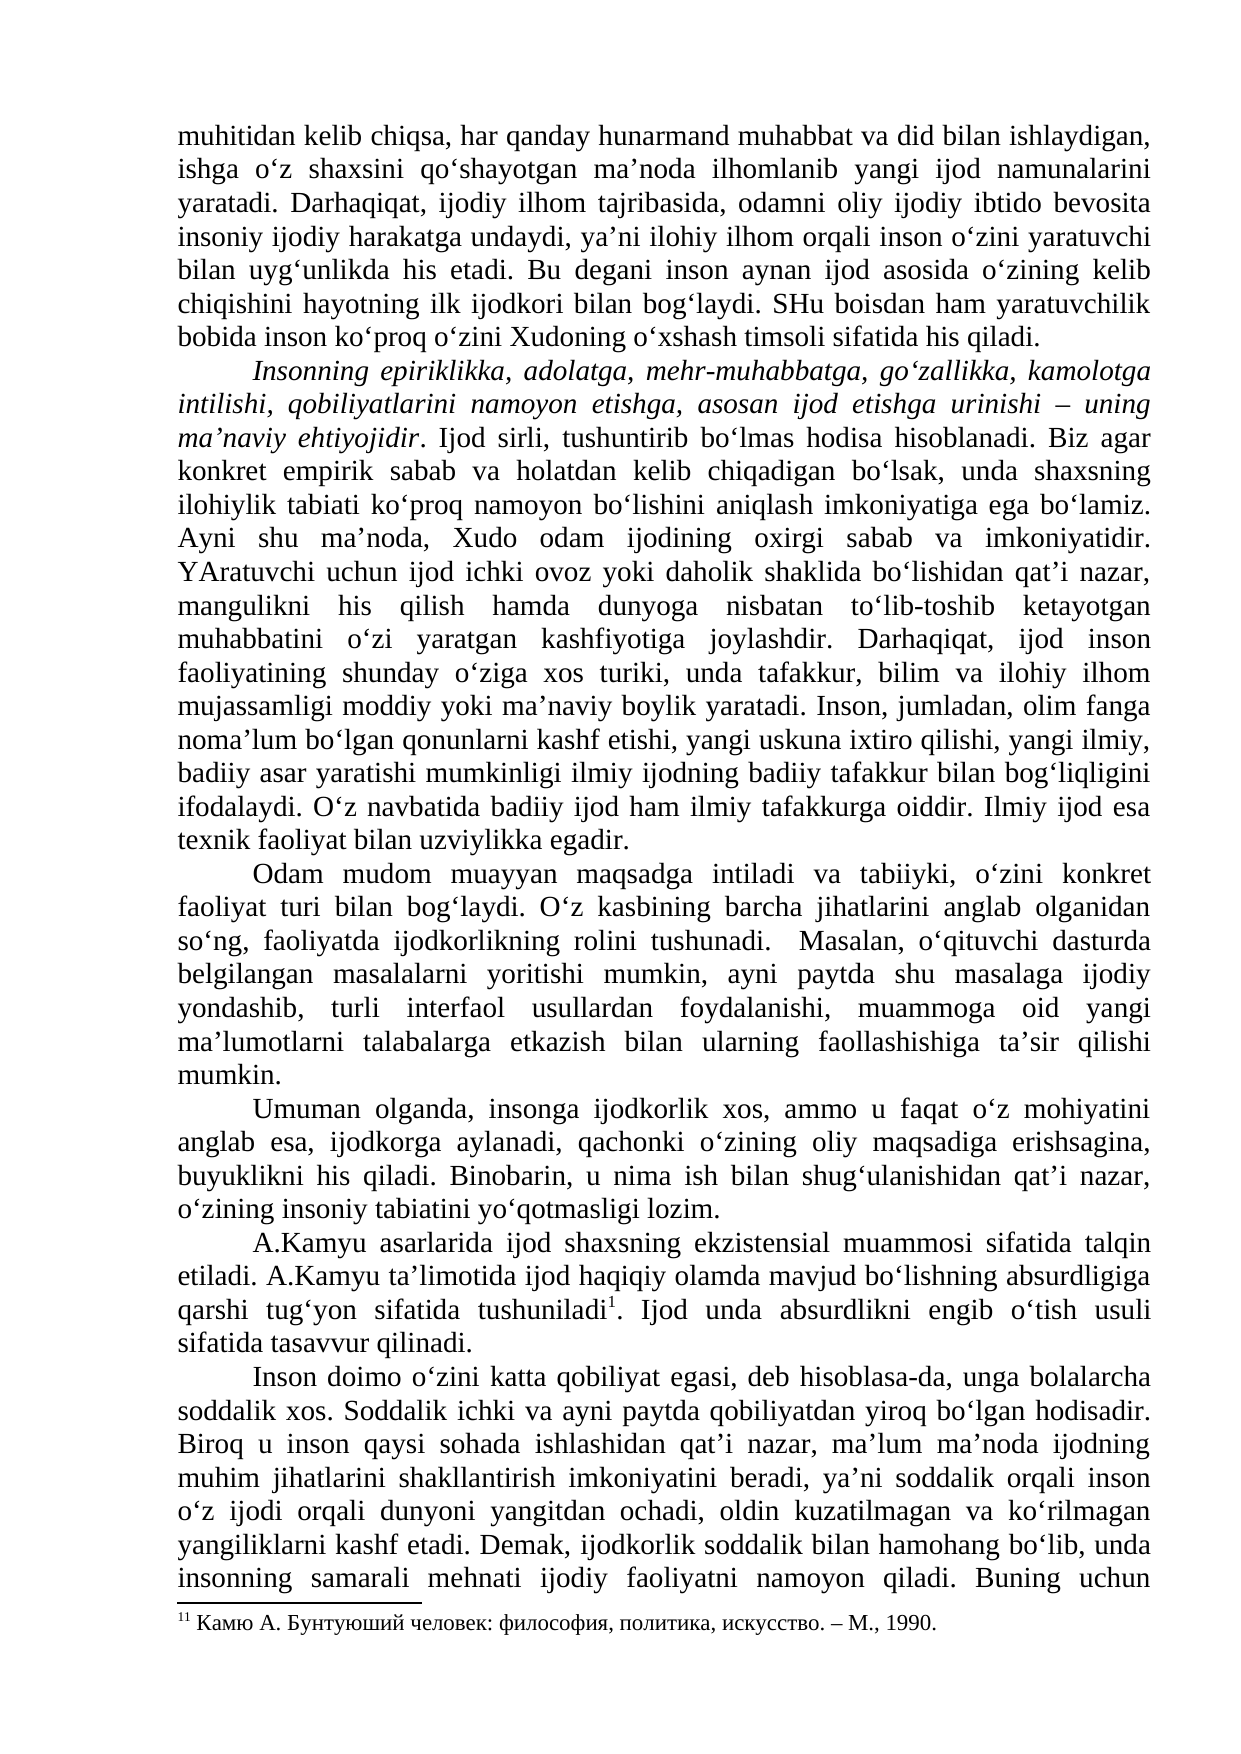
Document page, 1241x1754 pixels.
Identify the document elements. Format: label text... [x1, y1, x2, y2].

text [177, 118, 1152, 353]
text Umuman olganda, insonga ijodkorlik xos, ammo u faqat o‘z mohiyatini anglab esa, ijodkorga aylanadi, qachonki o‘zining oliy maqsadiga erishsagina, buyuklikni his qiladi. Binobarin, u nima ish bilan shug‘ulanishidan qat’i nazar, o‘zining insoniy tabiatini yo‘qotmasligi lozim. [177, 1091, 1152, 1225]
text Insonning epiriklikka, adolatga, mehr-muhabbatga, go‘zallikka, kamolotga intilishi, qobiliyatlarini namoyon etishga, asosan ijod etishga urinishi – uning ma’naviy ehtiyojidir. Ijod sirli, tushuntirib bo‘lmas hodisa hisoblanadi. Biz agar konkret empirik sabab va holatdan kelib chiqadigan bo‘lsak, unda shaxsning ilohiylik tabiati ko‘proq namoyon bo‘lishini aniqlash imkoniyatiga ega bo‘lamiz. Ayni shu ma’noda, Xudo odam ijodining oxirgi sabab va imkoniyatidir. YAratuvchi uchun ijod ichki ovoz yoki daholik shaklida bo‘lishidan qat’i nazar, mangulikni his qilish hamda dunyoga nisbatan to‘lib-toshib ketayotgan muhabbatini o‘zi yaratgan kashfiyotiga joylashdir. Darhaqiqat, ijod inson faoliyatining shunday o‘ziga xos turiki, unda tafakkur, bilim va ilohiy ilhom mujassamligi moddiy yoki ma’naviy boylik yaratadi. Inson, jumladan, olim fanga noma’lum bo‘lgan qonunlarni kashf etishi, yangi uskuna ixtiro qilishi, yangi ilmiy, badiiy asar yaratishi mumkinligi ilmiy ijodning badiiy tafakkur bilan bog‘liqligini ifodalaydi. O‘z navbatida badiiy ijod ham ilmiy tafakkurga oiddir. Ilmiy ijod esa texnik faoliyat bilan uzviylikka egadir. [177, 353, 1152, 856]
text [177, 1359, 1152, 1594]
text Odam mudom muayyan maqsadga intiladi va tabiiyki, o‘zini konkret faoliyat turi bilan bog‘laydi. O‘z kasbining barcha jihatlarini anglab olganidan so‘ng, faoliyatda ijodkorlikning rolini tushunadi. Masalan, o‘qituvchi dasturda belgilangan masalalarni yoritishi mumkin, ayni paytda shu masalaga ijodiy yondashib, turli interfaol usullardan foydalanishi, muammoga oid yangi ma’lumotlarni talabalarga etkazish bilan ularning faollashishiga ta’sir qilishi mumkin. [177, 856, 1152, 1091]
text A.Kamyu asarlarida ijod shaxsning ekzistensial muammosi sifatida talqin etiladi. A.Kamyu ta’limotida ijod haqiqiy olamda mavjud bo‘lishning absurdligiga qarshi tug‘yon sifatida tushuniladi1. Ijod unda absurdlikni engib o‘tish usuli sifatida tasavvur qilinadi. [177, 1225, 1152, 1359]
